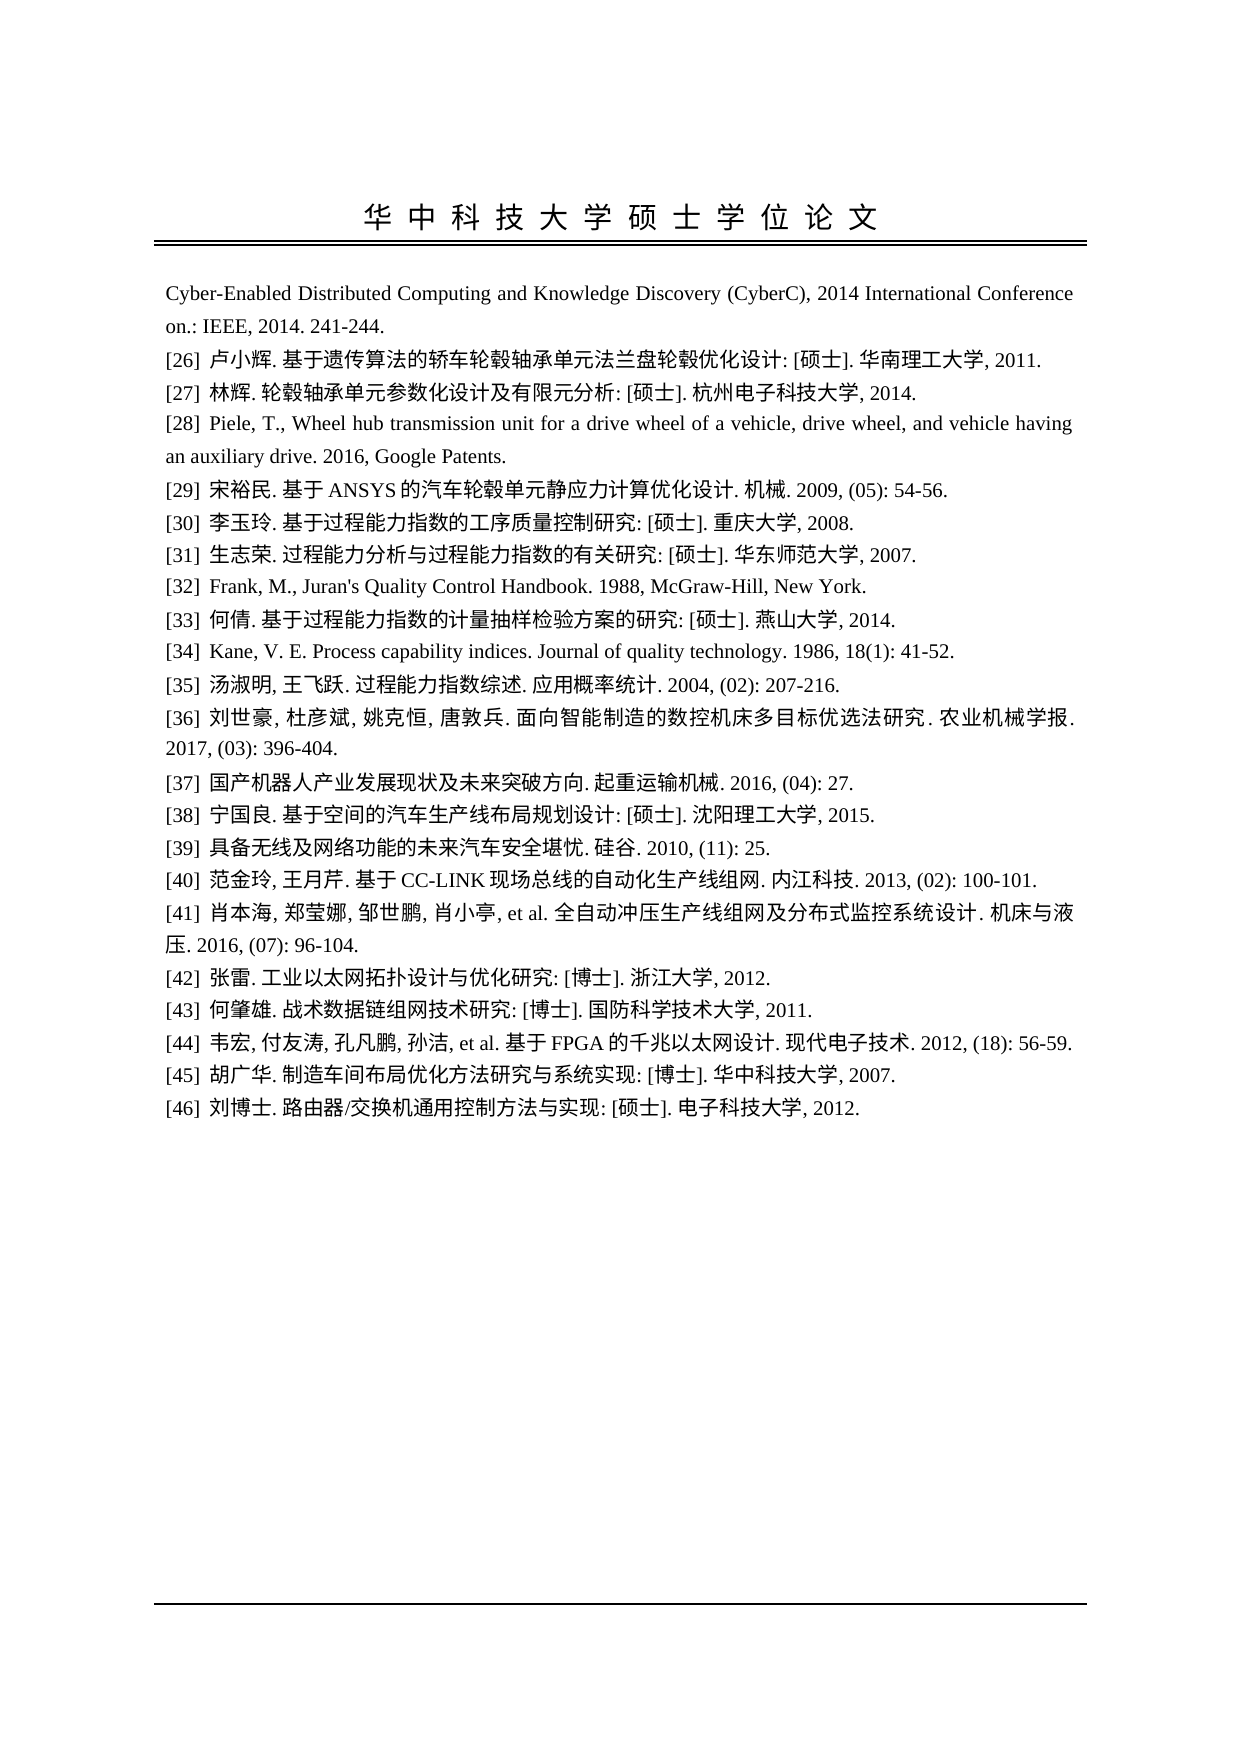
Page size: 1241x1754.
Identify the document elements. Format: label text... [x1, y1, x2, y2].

text [27] 林辉. 轮毂轴承单元参数化设计及有限元分析: [硕士]. 杭州电子科技大学, 2014. [165, 375, 1075, 407]
text [34] Kane, V. E. Process capability indices. Journal of quality technology. 1986, 18(1): 41-52. [165, 635, 1075, 667]
text [28] Piele, T., Wheel hub transmission unit for a drive wheel of a vehicle, drive wheel, and vehicle having an auxiliary drive. 2016, Google Patents. [165, 407, 1075, 472]
text [30] 李玉玲. 基于过程能力指数的工序质量控制研究: [硕士]. 重庆大学, 2008. [165, 505, 1075, 537]
text [40] 范金玲, 王月芹. 基于CC-LINK现场总线的自动化生产线组网. 内江科技. 2013, (02): 100-101. [165, 862, 1075, 895]
text [33] 何倩. 基于过程能力指数的计量抽样检验方案的研究: [硕士]. 燕山大学, 2014. [165, 602, 1075, 635]
text [38] 宁国良. 基于空间的汽车生产线布局规划设计: [硕士]. 沈阳理工大学, 2015. [165, 797, 1075, 830]
text [45] 胡广华. 制造车间布局优化方法研究与系统实现: [博士]. 华中科技大学, 2007. [165, 1057, 1075, 1090]
text [29] 宋裕民. 基于ANSYS的汽车轮毂单元静应力计算优化设计. 机械. 2009, (05): 54-56. [165, 472, 1075, 505]
text [42] 张雷. 工业以太网拓扑设计与优化研究: [博士]. 浙江大学, 2012. [165, 960, 1075, 992]
text [32] Frank, M., Juran's Quality Control Handbook. 1988, McGraw-Hill, New York. [165, 570, 1075, 602]
text [31] 生志荣. 过程能力分析与过程能力指数的有关研究: [硕士]. 华东师范大学, 2007. [165, 537, 1075, 570]
text [37] 国产机器人产业发展现状及未来突破方向. 起重运输机械. 2016, (04): 27. [165, 765, 1075, 797]
text [41] 肖本海, 郑莹娜, 邹世鹏, 肖小亭, et al. 全自动冲压生产线组网及分布式监控系统设计. 机床与液压. 2016, (07): 96-104. [165, 895, 1075, 960]
text [43] 何肇雄. 战术数据链组网技术研究: [博士]. 国防科学技术大学, 2011. [165, 992, 1075, 1025]
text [165, 277, 1075, 342]
text [39] 具备无线及网络功能的未来汽车安全堪忧. 硅谷. 2010, (11): 25. [165, 830, 1075, 862]
text [35] 汤淑明, 王飞跃. 过程能力指数综述. 应用概率统计. 2004, (02): 207-216. [165, 667, 1075, 700]
text [36] 刘世豪, 杜彦斌, 姚克恒, 唐敦兵. 面向智能制造的数控机床多目标优选法研究. 农业机械学报. 2017, (03): 396-404. [165, 700, 1075, 765]
text [26] 卢小辉. 基于遗传算法的轿车轮毂轴承单元法兰盘轮毂优化设计: [硕士]. 华南理工大学, 2011. [165, 342, 1075, 375]
text [46] 刘博士. 路由器/交换机通用控制方法与实现: [硕士]. 电子科技大学, 2012. [165, 1090, 1075, 1122]
text [44] 韦宏, 付友涛, 孔凡鹏, 孙洁, et al. 基于FPGA的千兆以太网设计. 现代电子技术. 2012, (18): 56-59. [165, 1025, 1075, 1057]
